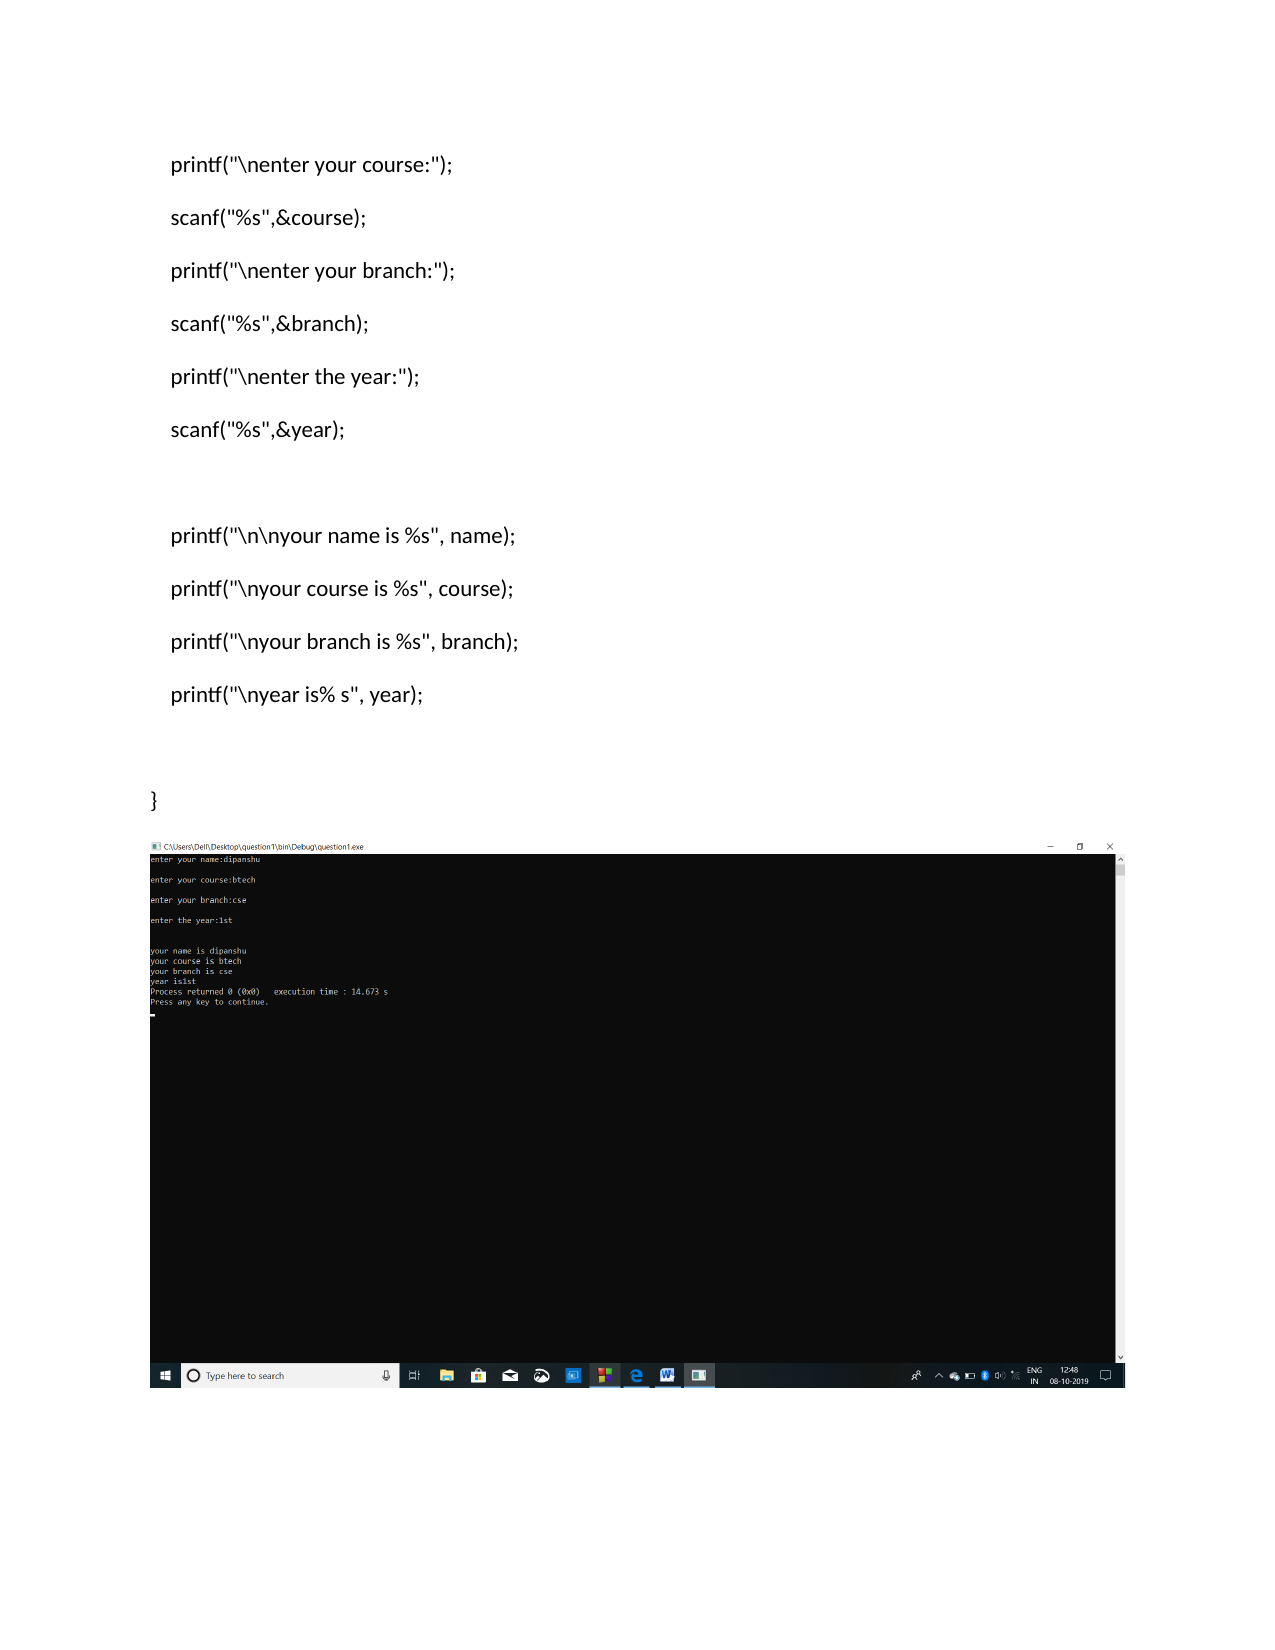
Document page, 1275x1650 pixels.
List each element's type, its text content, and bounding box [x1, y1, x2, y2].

text printf("\nenter your branch:"); [150, 256, 1125, 284]
text printf("\nyour course is %s", course); [150, 574, 1125, 602]
text printf("\nenter the year:"); [150, 362, 1125, 390]
text printf("\nyear is% s", year); [150, 680, 1125, 708]
text scanf("%s",&course); [150, 203, 1125, 231]
text } [150, 786, 1125, 814]
text scanf("%s",&branch); [150, 309, 1125, 337]
text printf("\nenter your course:"); [150, 150, 1125, 178]
text scanf("%s",&year); [150, 415, 1125, 443]
text printf("\nyour branch is %s", branch); [150, 627, 1125, 655]
picture [150, 839, 1125, 1388]
text printf("\n\nyour name is %s", name); [150, 521, 1125, 549]
